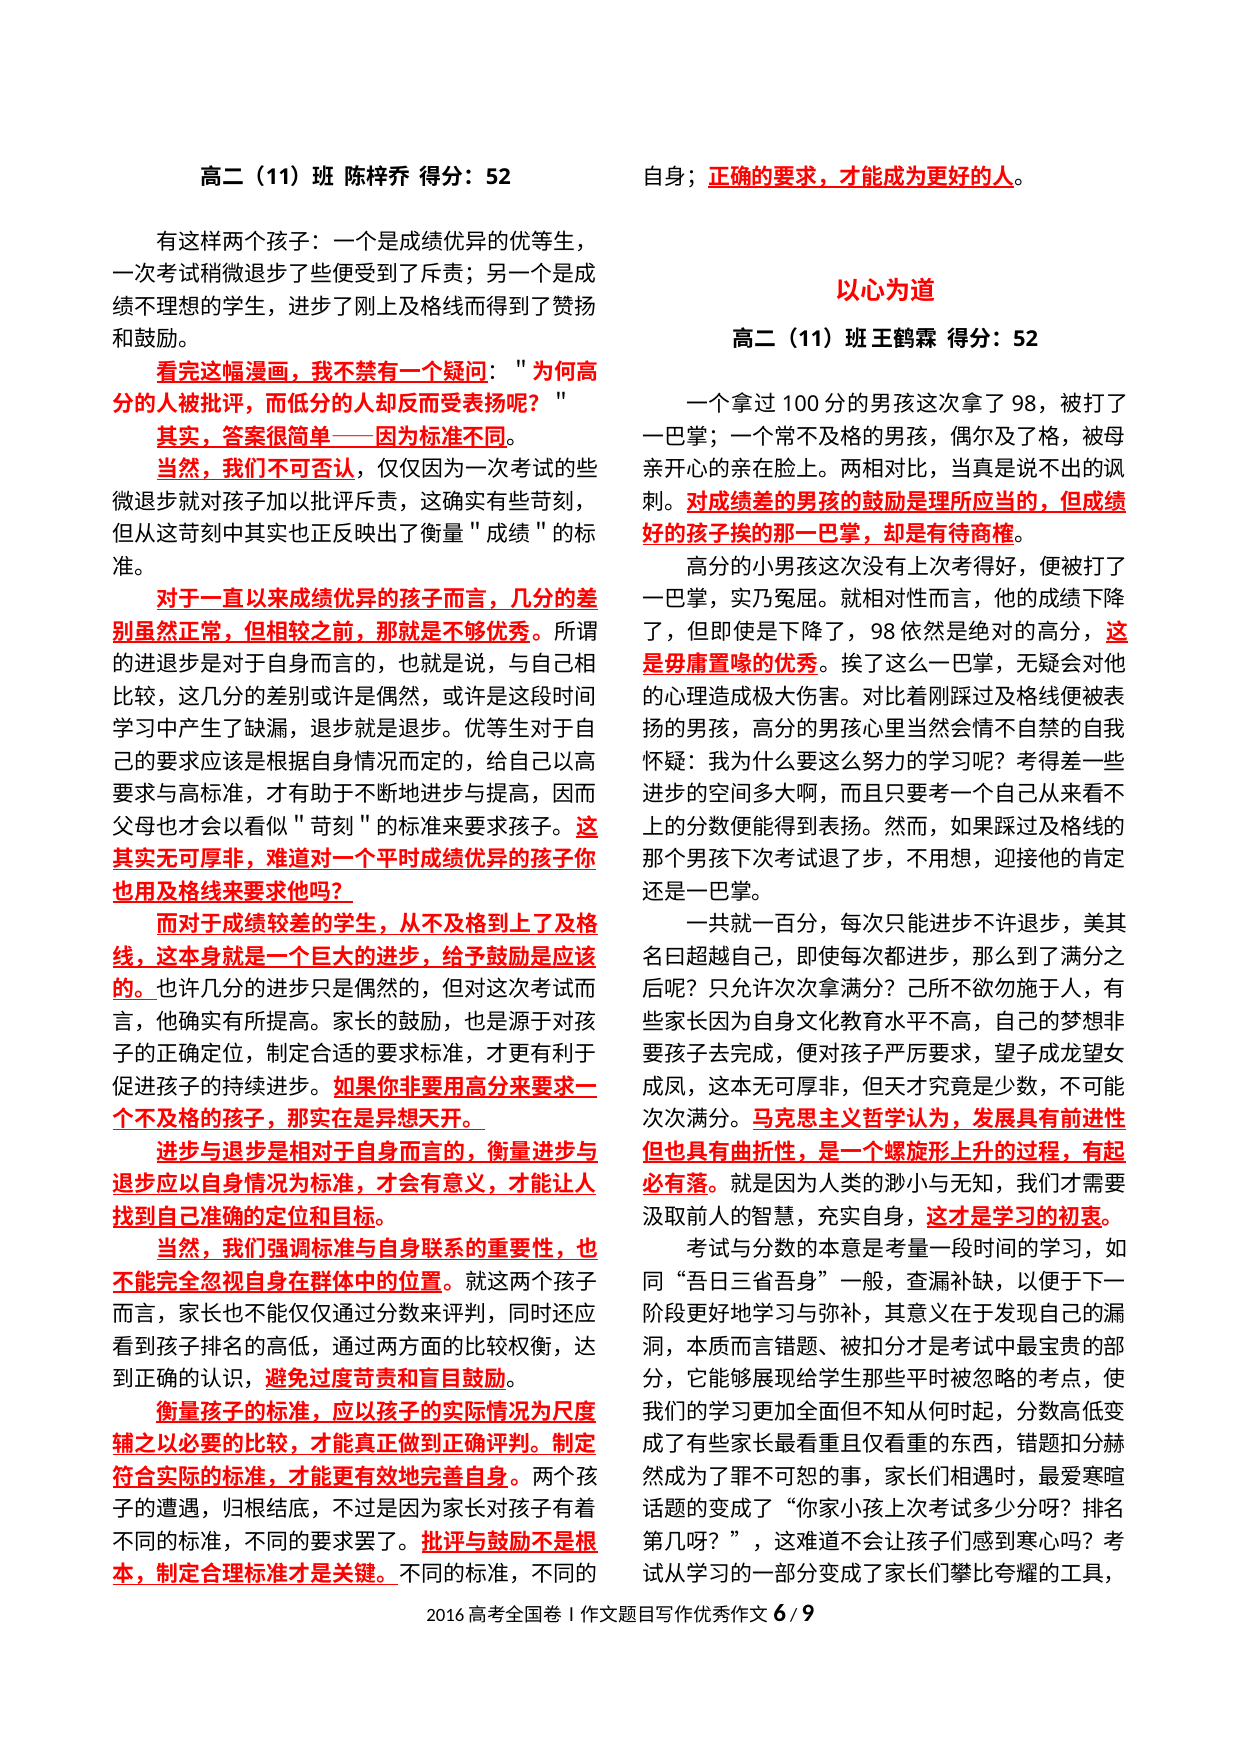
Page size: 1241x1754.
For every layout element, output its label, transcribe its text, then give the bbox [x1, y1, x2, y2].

text 高分的小男孩这次没有上次考得好，便被打了一巴掌，实乃冤屈。就相对性而言，他的成绩下降了，但即使是下降了，98依然是绝对的高分，这是毋庸置喙的优秀。挨了这么一巴掌，无疑会对他的心理造成极大伤害。对比着刚踩过及格线便被表扬的男孩，高分的男孩心里当然会情不自禁的自我怀疑：我为什么要这么努力的学习呢？考得差一些进步的空间多大啊，而且只要考一个自己从来看不上的分数便能得到表扬。然而，如果踩过及格线的那个男孩下次考试退了步，不用想，迎接他的肯定还是一巴掌。 [642, 548, 1128, 906]
text 进步与退步是相对于自身而言的，衡量进步与退步应以自身情况为标准，才会有意义，才能让人找到自己准确的定位和目标。 [112, 1133, 598, 1231]
text 其实，答案很简单——因为标准不同。 [112, 418, 598, 451]
text 一共就一百分，每次只能进步不许退步，美其名曰超越自己，即使每次都进步，那么到了满分之后呢？只允许次次拿满分？己所不欲勿施于人，有些家长因为自身文化教育水平不高，自己的梦想非要孩子去完成，便对孩子严厉要求，望子成龙望女成凤，这本无可厚非，但天才究竟是少数，不可能次次满分。马克思主义哲学认为，发展具有前进性但也具有曲折性，是一个螺旋形上升的过程，有起必有落。就是因为人类的渺小与无知，我们才需要汲取前人的智慧，充实自身，这才是学习的初衷。 [642, 906, 1128, 1231]
text 看完这幅漫画，我不禁有一个疑问：＂为何高分的人被批评，而低分的人却反而受表扬呢？＂ [112, 353, 598, 418]
text 有这样两个孩子：一个是成绩优异的优等生，一次考试稍微退步了些便受到了斥责；另一个是成绩不理想的学生，进步了刚上及格线而得到了赞扬和鼓励。 [112, 223, 598, 353]
text 一个拿过100分的男孩这次拿了98，被打了一巴掌；一个常不及格的男孩，偶尔及了格，被母亲开心的亲在脸上。两相对比，当真是说不出的讽刺。对成绩差的男孩的鼓励是理所应当的，但成绩好的孩子挨的那一巴掌，却是有待商榷。 [642, 386, 1128, 548]
text 高二（11）班 王鹤霖 得分：52 [642, 321, 1128, 353]
text 以心为道 [642, 256, 1128, 321]
text 当然，我们强调标准与自身联系的重要性，也不能完全忽视自身在群体中的位置。就这两个孩子而言，家长也不能仅仅通过分数来评判，同时还应看到孩子排名的高低，通过两方面的比较权衡，达到正确的认识，避免过度苛责和盲目鼓励。 [112, 1231, 598, 1393]
text 对于一直以来成绩优异的孩子而言，几分的差别虽然正常，但相较之前，那就是不够优秀。所谓的进退步是对于自身而言的，也就是说，与自己相比较，这几分的差别或许是偶然，或许是这段时间学习中产生了缺漏，退步就是退步。优等生对于自己的要求应该是根据自身情况而定的，给自己以高要求与高标准，才有助于不断地进步与提高，因而父母也才会以看似＂苛刻＂的标准来要求孩子。这其实无可厚非，难道对一个平时成绩优异的孩子你也用及格线来要求他吗？ [112, 581, 598, 906]
text 而对于成绩较差的学生，从不及格到上了及格线，这本身就是一个巨大的进步，给予鼓励是应该的。也许几分的进步只是偶然的，但对这次考试而言，他确实有所提高。家长的鼓励，也是源于对孩子的正确定位，制定合适的要求标准，才更有利于促进孩子的持续进步。如果你非要用高分来要求一个不及格的孩子，那实在是异想天开。 [112, 906, 598, 1133]
text 高二（11）班 陈梓乔 得分：52 [112, 158, 598, 191]
text 当然，我们不可否认，仅仅因为一次考试的些微退步就对孩子加以批评斥责，这确实有些苛刻，但从这苛刻中其实也正反映出了衡量＂成绩＂的标准。 [112, 451, 598, 581]
text 衡量孩子的标准，应以孩子的实际情况为尺度，辅之以必要的比较，才能真正做到正确评判。制定符合实际的标准，才能更有效地完善自身。两个孩子的遭遇，归根结底，不过是因为家长对孩子有着不同的标准，不同的要求罢了。批评与鼓励不是根本，制定合理标准才是关键。不同的标准，不同的自身；正确的要求，才能成为更好的人。 [112, 1393, 598, 1588]
